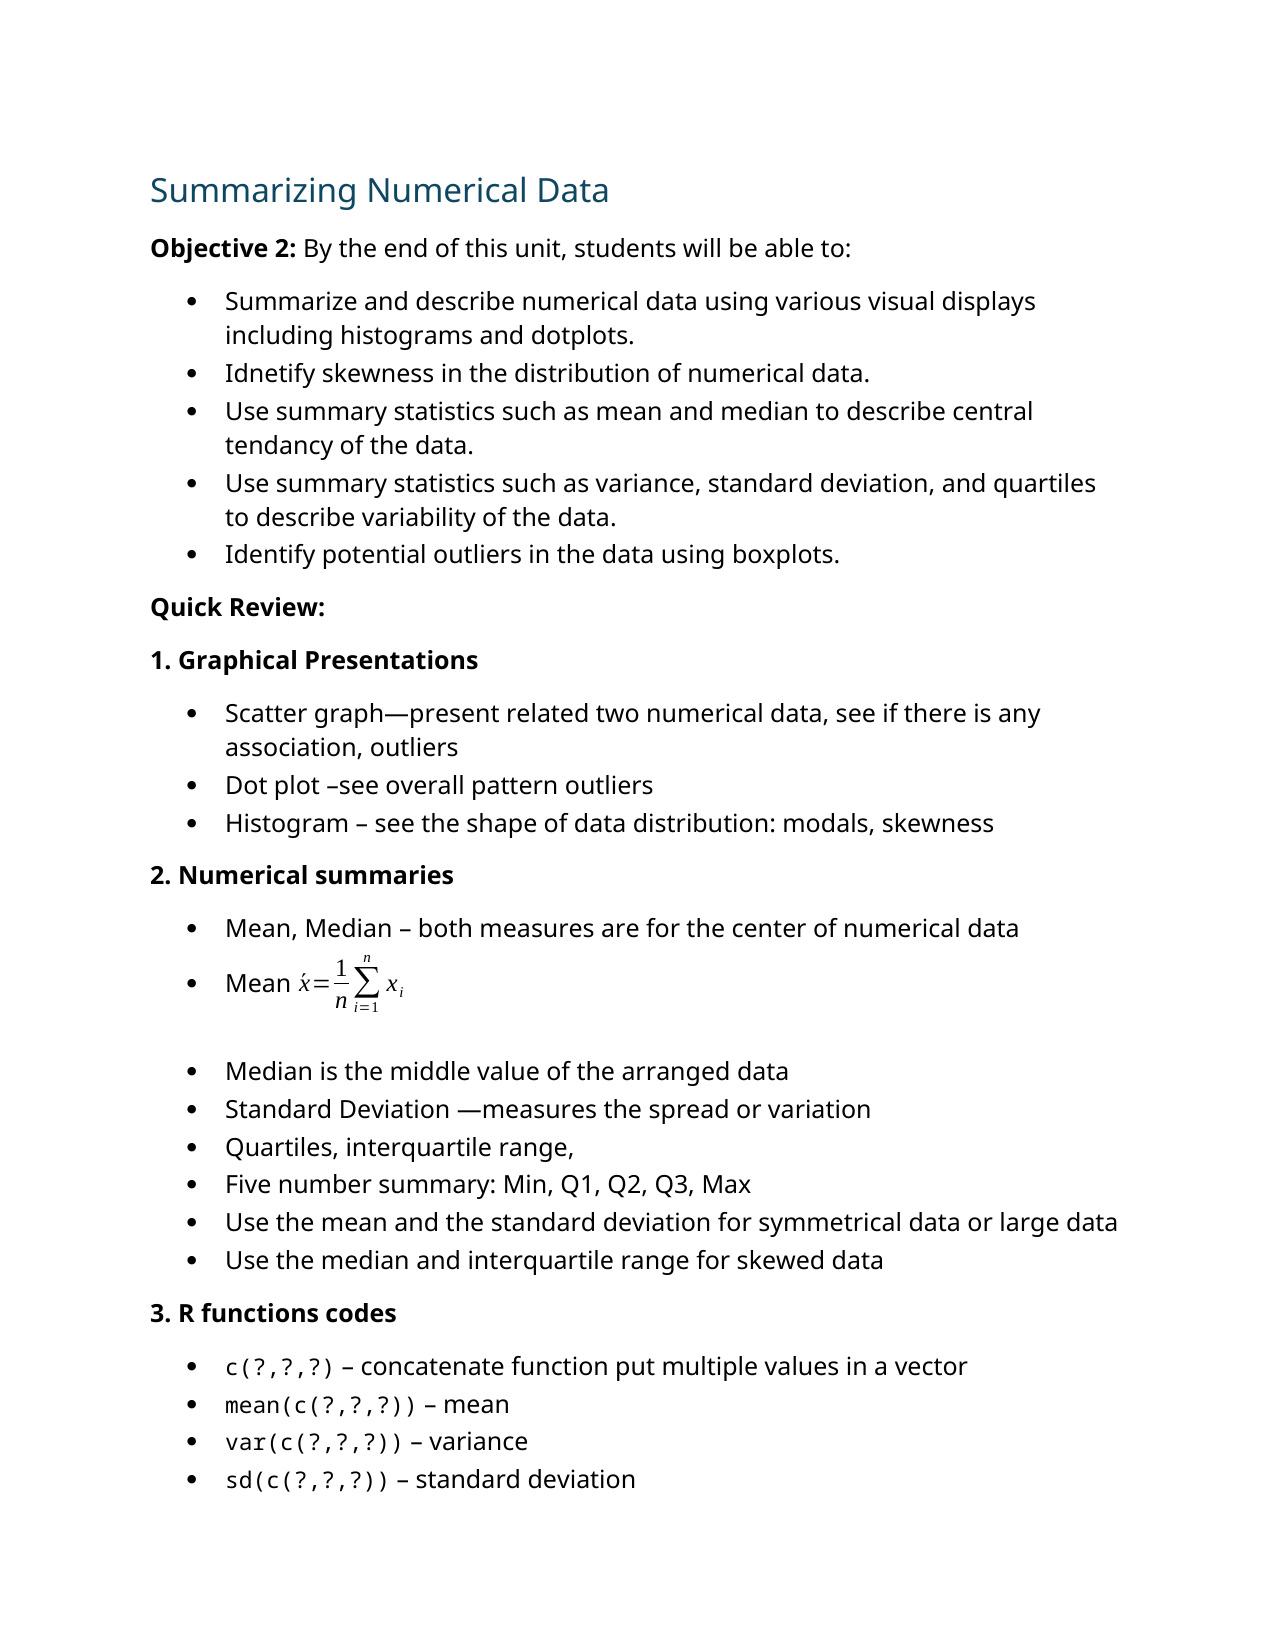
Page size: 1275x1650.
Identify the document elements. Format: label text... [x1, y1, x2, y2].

list mean(c(?,?,?)) – mean [187, 1386, 1125, 1420]
text 1. Graphical Presentations [150, 643, 1125, 677]
list Dot plot –see overall pattern outliers [187, 767, 1125, 801]
list Five number summary: Min, Q1, Q2, Q3, Max [187, 1167, 1125, 1201]
list sd(c(?,?,?)) – standard deviation [187, 1462, 1125, 1496]
list var(c(?,?,?)) – variance [187, 1424, 1125, 1458]
text 2. Numerical summaries [150, 858, 1125, 892]
list Identify potential outliers in the data using boxplots. [187, 537, 1125, 571]
list Standard Deviation —measures the spread or variation [187, 1092, 1125, 1126]
list Use summary statistics such as mean and median to describe central tendancy of the data. [187, 393, 1125, 461]
list Histogram – see the shape of data distribution: modals, skewness [187, 805, 1125, 839]
subtitle Summarizing Numerical Data [150, 167, 1125, 212]
text 3. R functions codes [150, 1296, 1125, 1330]
list Scatter graph—present related two numerical data, see if there is any association, outliers [187, 696, 1125, 764]
list Use summary statistics such as variance, standard deviation, and quartiles to describe variability of the data. [187, 465, 1125, 533]
text Quick Review: [150, 590, 1125, 624]
list c(?,?,?) – concatenate function put multiple values in a vector [187, 1348, 1125, 1382]
list Use the median and interquartile range for skewed data [187, 1243, 1125, 1277]
list Summarize and describe numerical data using various visual displays including histograms and dotplots. [187, 284, 1125, 352]
list Use the mean and the standard deviation for symmetrical data or large data [187, 1205, 1125, 1239]
list Mean, Median – both measures are for the center of numerical data [187, 911, 1125, 945]
list Idnetify skewness in the distribution of numerical data. [187, 356, 1125, 389]
list Quartiles, interquartile range, [187, 1129, 1125, 1163]
list Mean [187, 949, 1125, 1050]
list Median is the middle value of the arranged data [187, 1054, 1125, 1088]
text Objective 2: By the end of this unit, students will be able to: [150, 231, 1125, 265]
